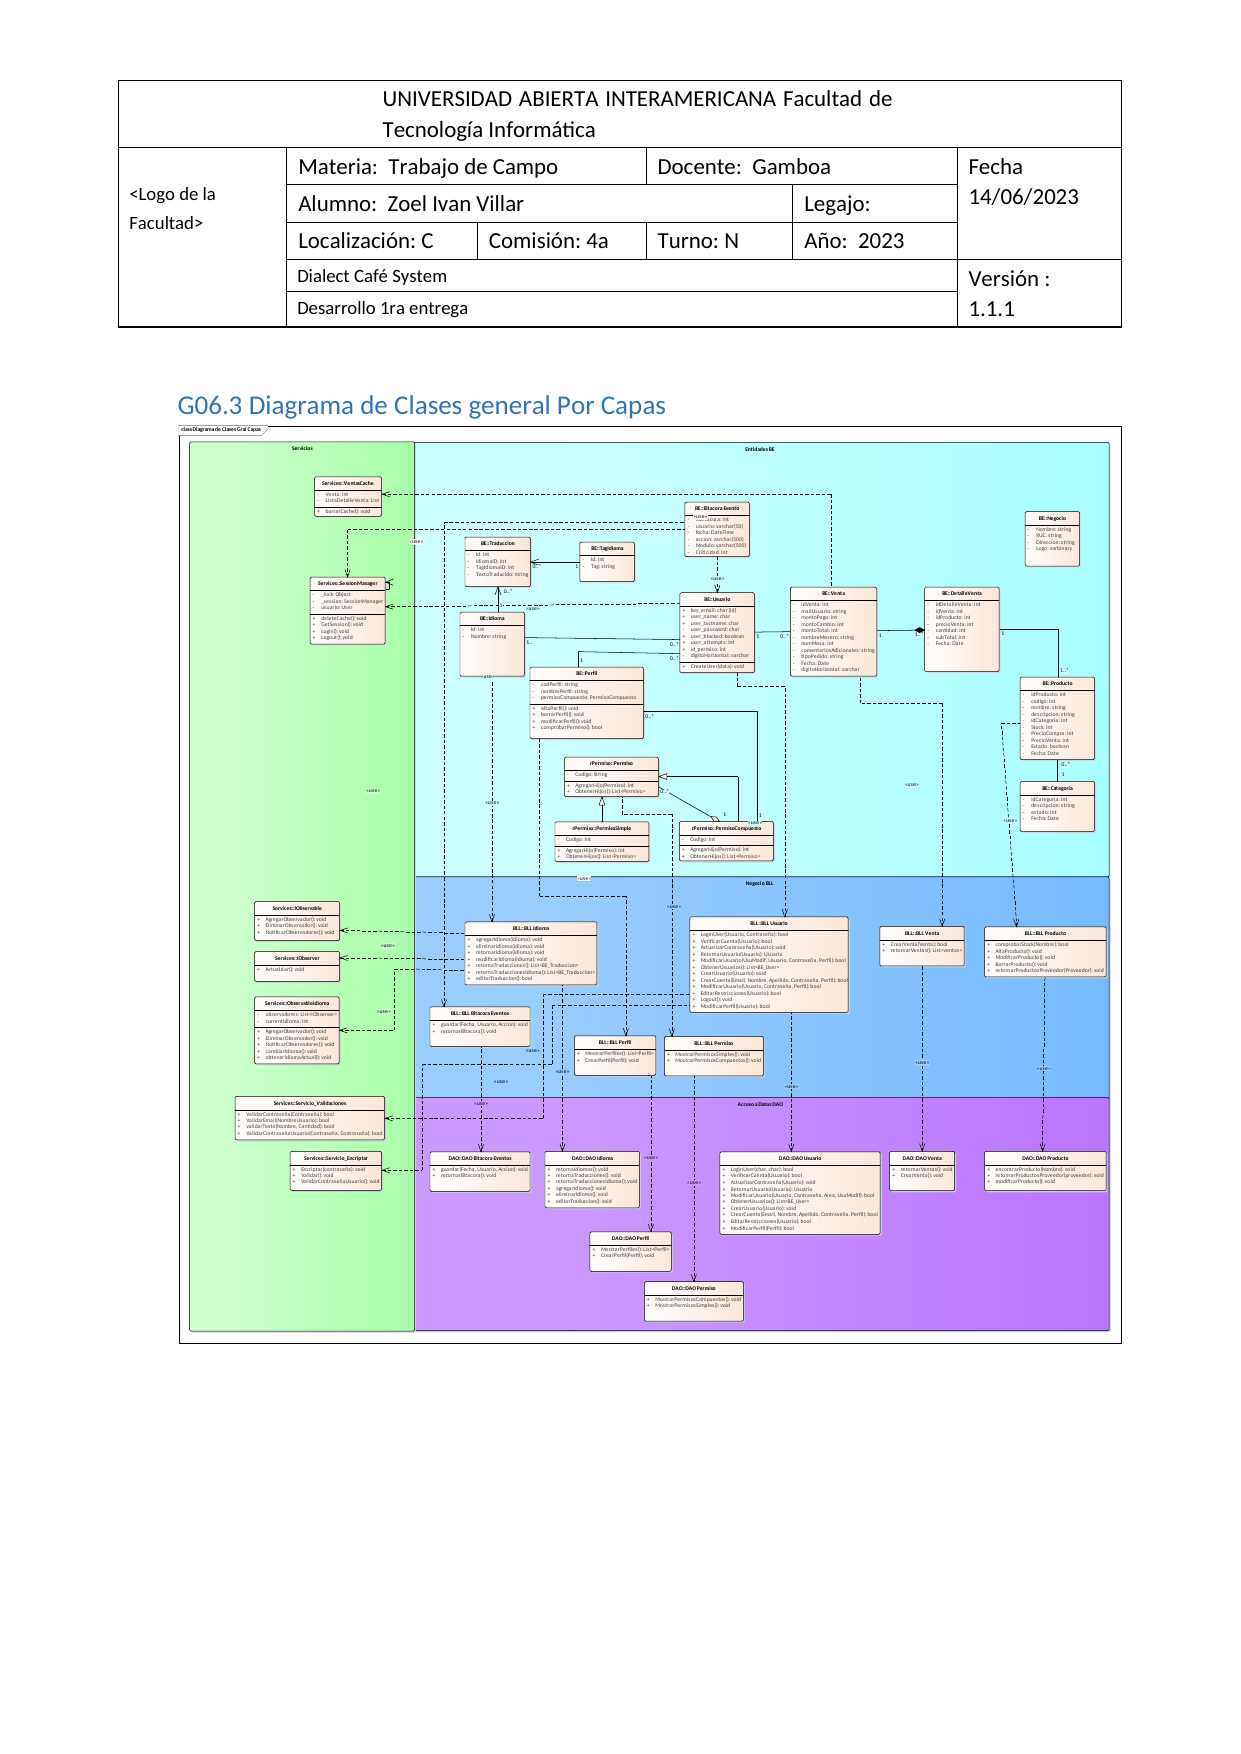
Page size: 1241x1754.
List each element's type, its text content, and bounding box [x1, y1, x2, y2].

subtitle G06.3 Diagrama de Clases general Por Capas [177, 388, 1122, 421]
